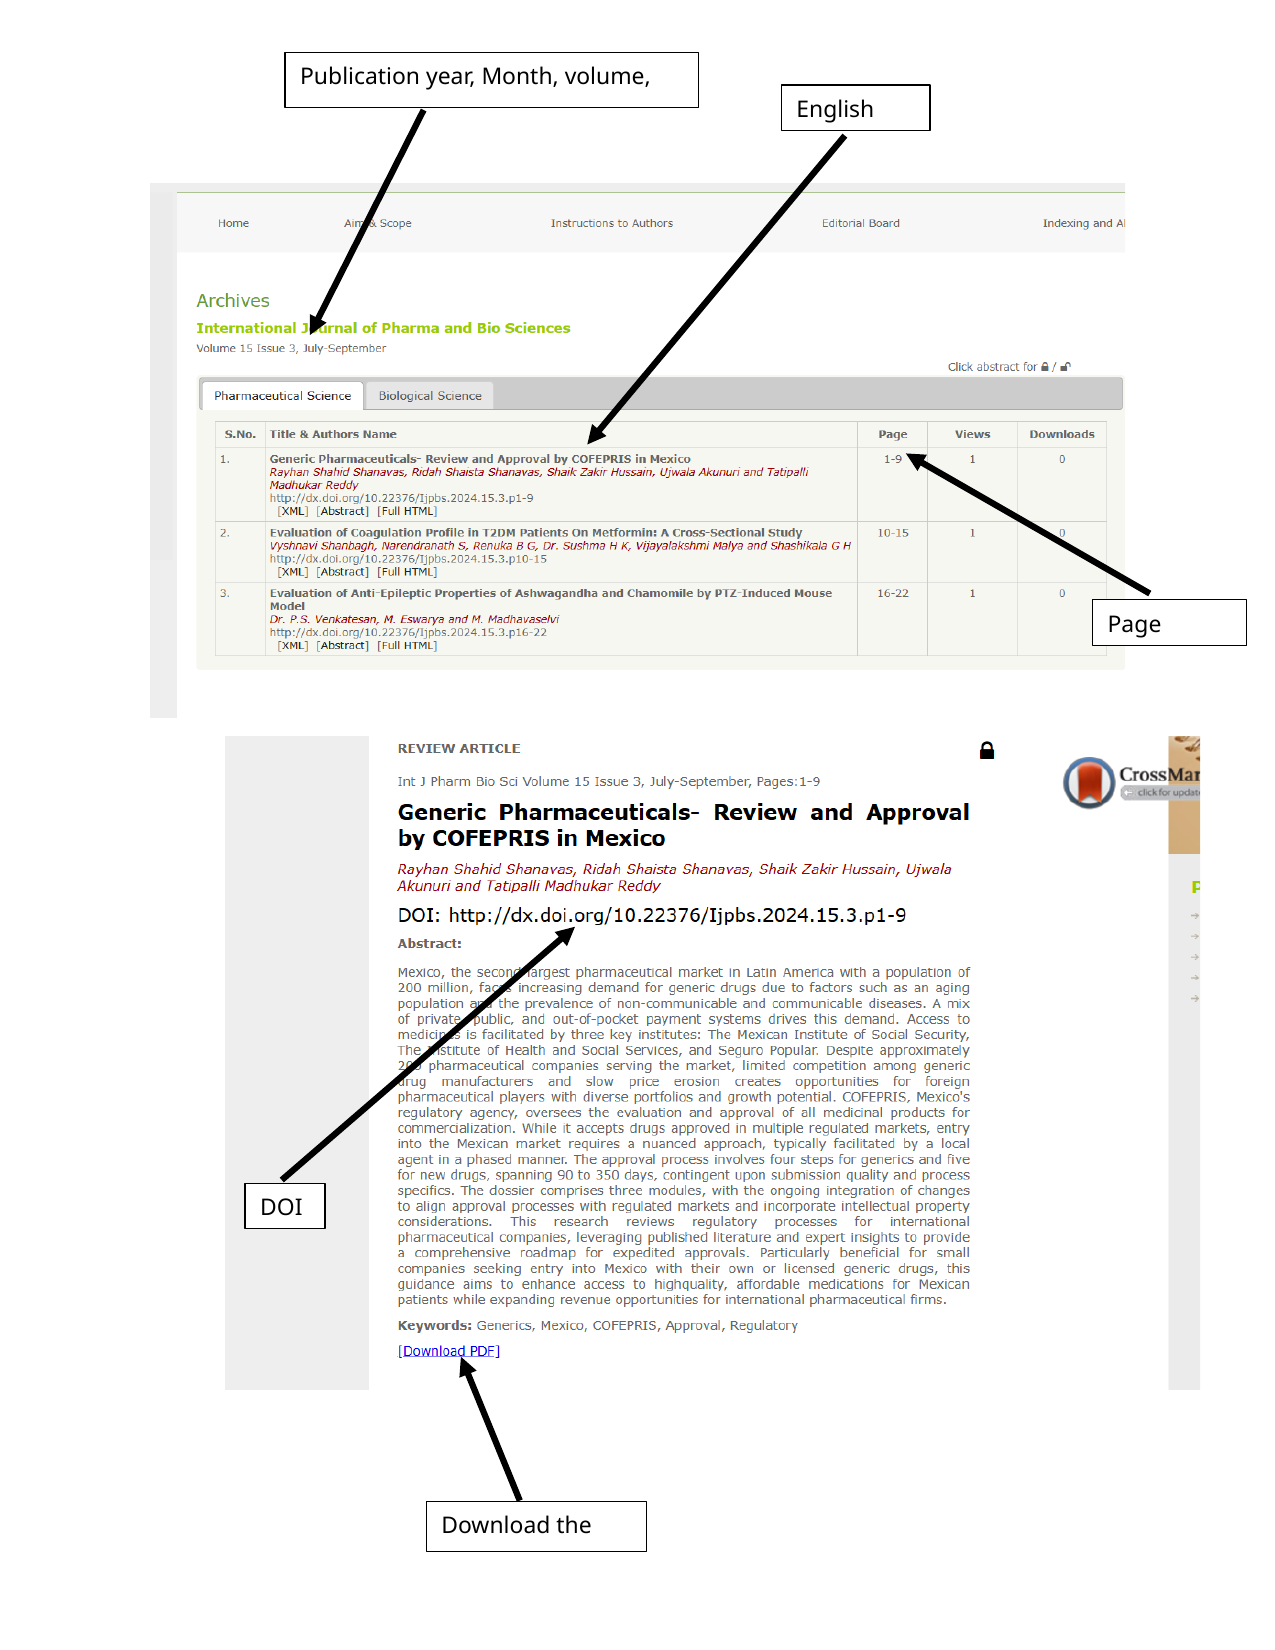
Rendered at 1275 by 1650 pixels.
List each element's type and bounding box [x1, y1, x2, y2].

picture [225, 736, 1200, 1390]
picture [150, 183, 1125, 718]
